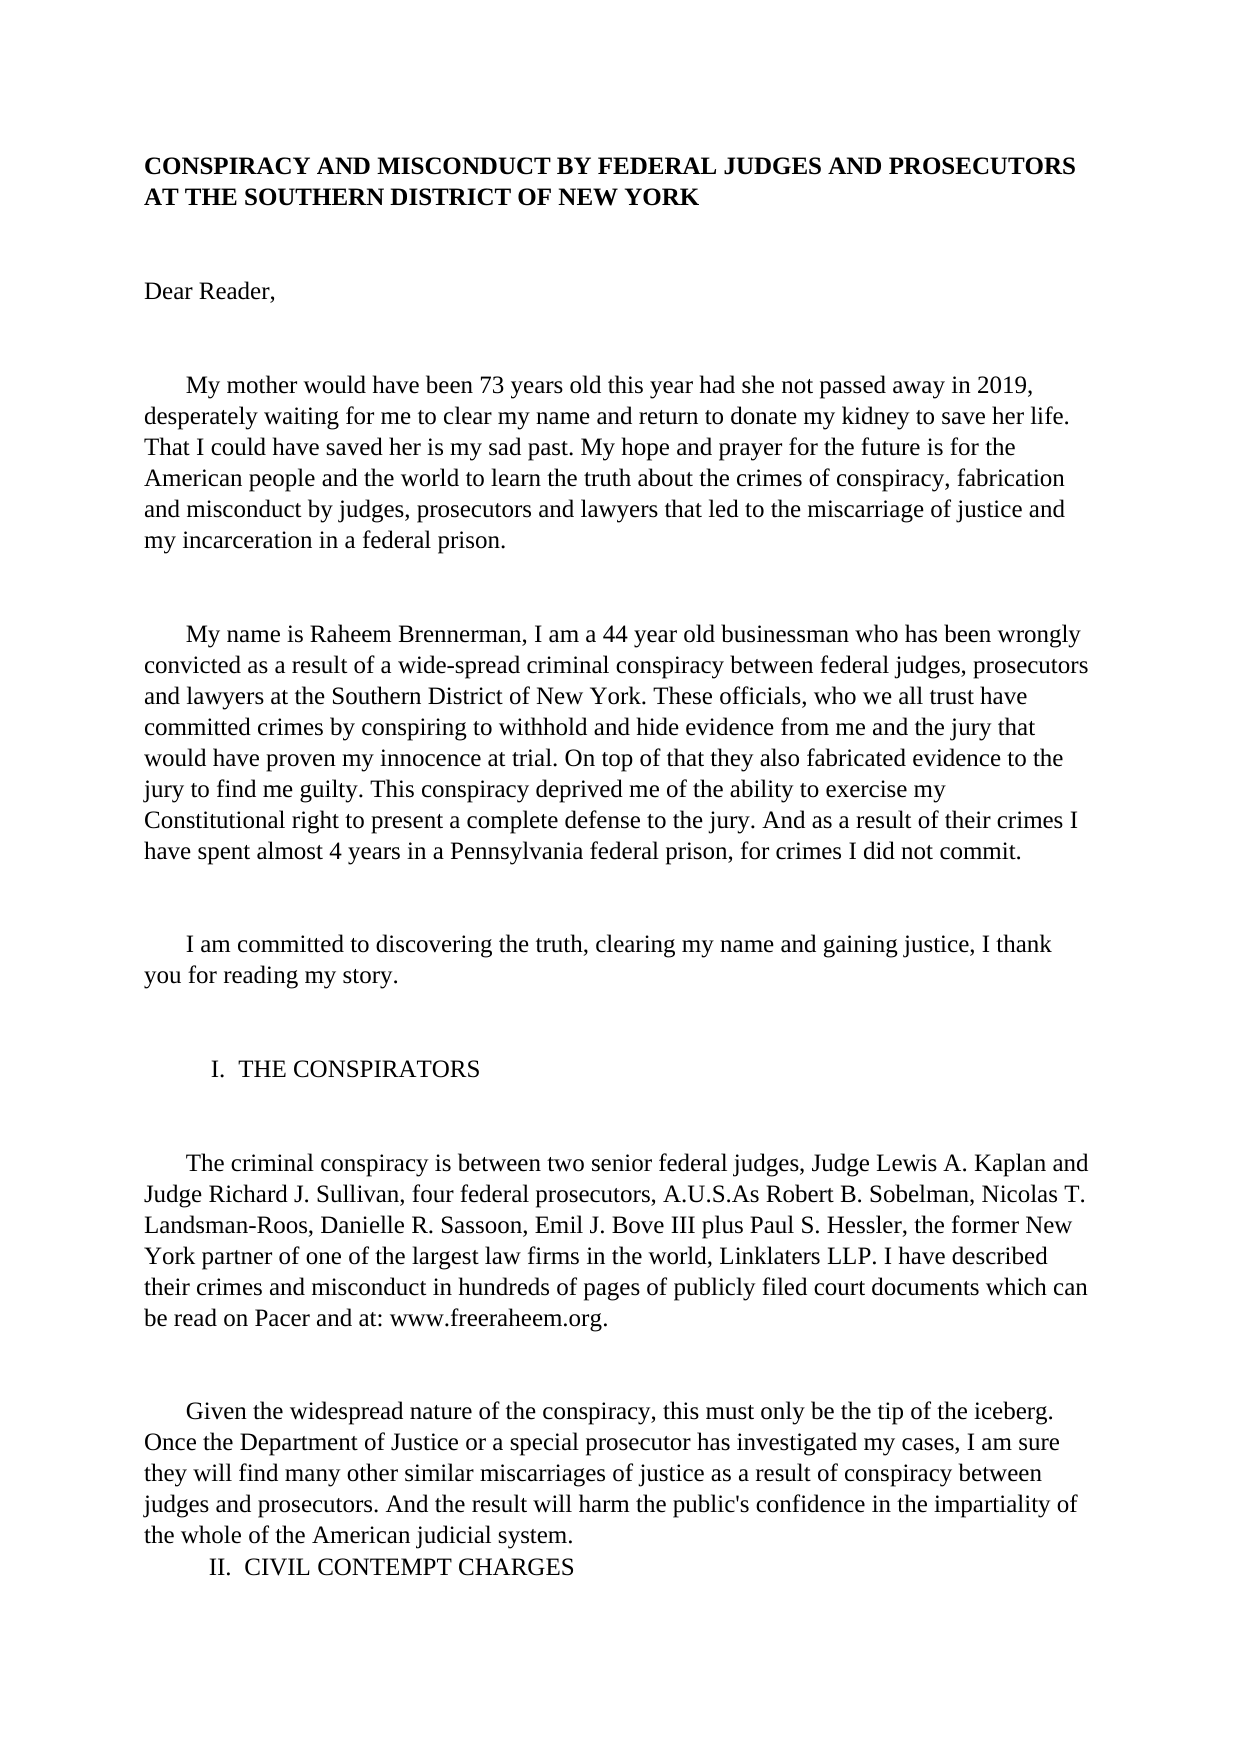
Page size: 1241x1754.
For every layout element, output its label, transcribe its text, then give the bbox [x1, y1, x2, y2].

list THE CONSPIRATORS [144, 1054, 1090, 1083]
text I am committed to discovering the truth, clearing my name and gaining justice, I thank you for reading my story. [144, 929, 1090, 989]
text Given the widespread nature of the conspiracy, this must only be the tip of the iceberg. Once the Department of Justice or a special prosecutor has investigated my cases, I am sure they will find many other similar miscarriages of justice as a result of conspiracy between judges and prosecutors. And the result will harm the public's confidence in the impartiality of the whole of the American judicial system. [144, 1396, 1090, 1549]
text My mother would have been 73 years old this year had she not passed away in 2019, desperately waiting for me to clear my name and return to donate my kidney to save her life. That I could have saved her is my sad past. My hope and prayer for the future is for the American people and the world to learn the truth about the crimes of conspiracy, fabrication and misconduct by judges, prosecutors and lawyers that led to the miscarriage of justice and my incarceration in a federal prison. [144, 370, 1090, 554]
text The criminal conspiracy is between two senior federal judges, Judge Lewis A. Kaplan and Judge Richard J. Sullivan, four federal prosecutors, A.U.S.As Robert B. Sobelman, Nicolas T. Landsman-Roos, Danielle R. Sassoon, Emil J. Bove III plus Paul S. Hessler, the former New York partner of one of the largest law firms in the world, Linklaters LLP. I have described their crimes and misconduct in hundreds of pages of publicly filed court documents which can be read on Pacer and at: www.freeraheem.org. [144, 1148, 1090, 1332]
list CIVIL CONTEMPT CHARGES [144, 1552, 1090, 1580]
text My name is Raheem Brennerman, I am a 44 year old businessman who has been wrongly convicted as a result of a wide-spread criminal conspiracy between federal judges, prosecutors and lawyers at the Southern District of New York. These officials, who we all trust have committed crimes by conspiring to withhold and hide evidence from me and the jury that would have proven my innocence at trial. On top of that they also fabricated evidence to the jury to find me guilty. This conspiracy deprived me of the ability to exercise my Constitutional right to present a complete defense to the jury. And as a result of their crimes I have spent almost 4 years in a Pennsylvania federal prison, for crimes I did not commit. [144, 619, 1090, 865]
text CONSPIRACY AND MISCONDUCT BY FEDERAL JUDGES AND PROSECUTORS AT THE SOUTHERN DISTRICT OF NEW YORK [144, 151, 1090, 211]
text Dear Reader, [144, 276, 1090, 305]
